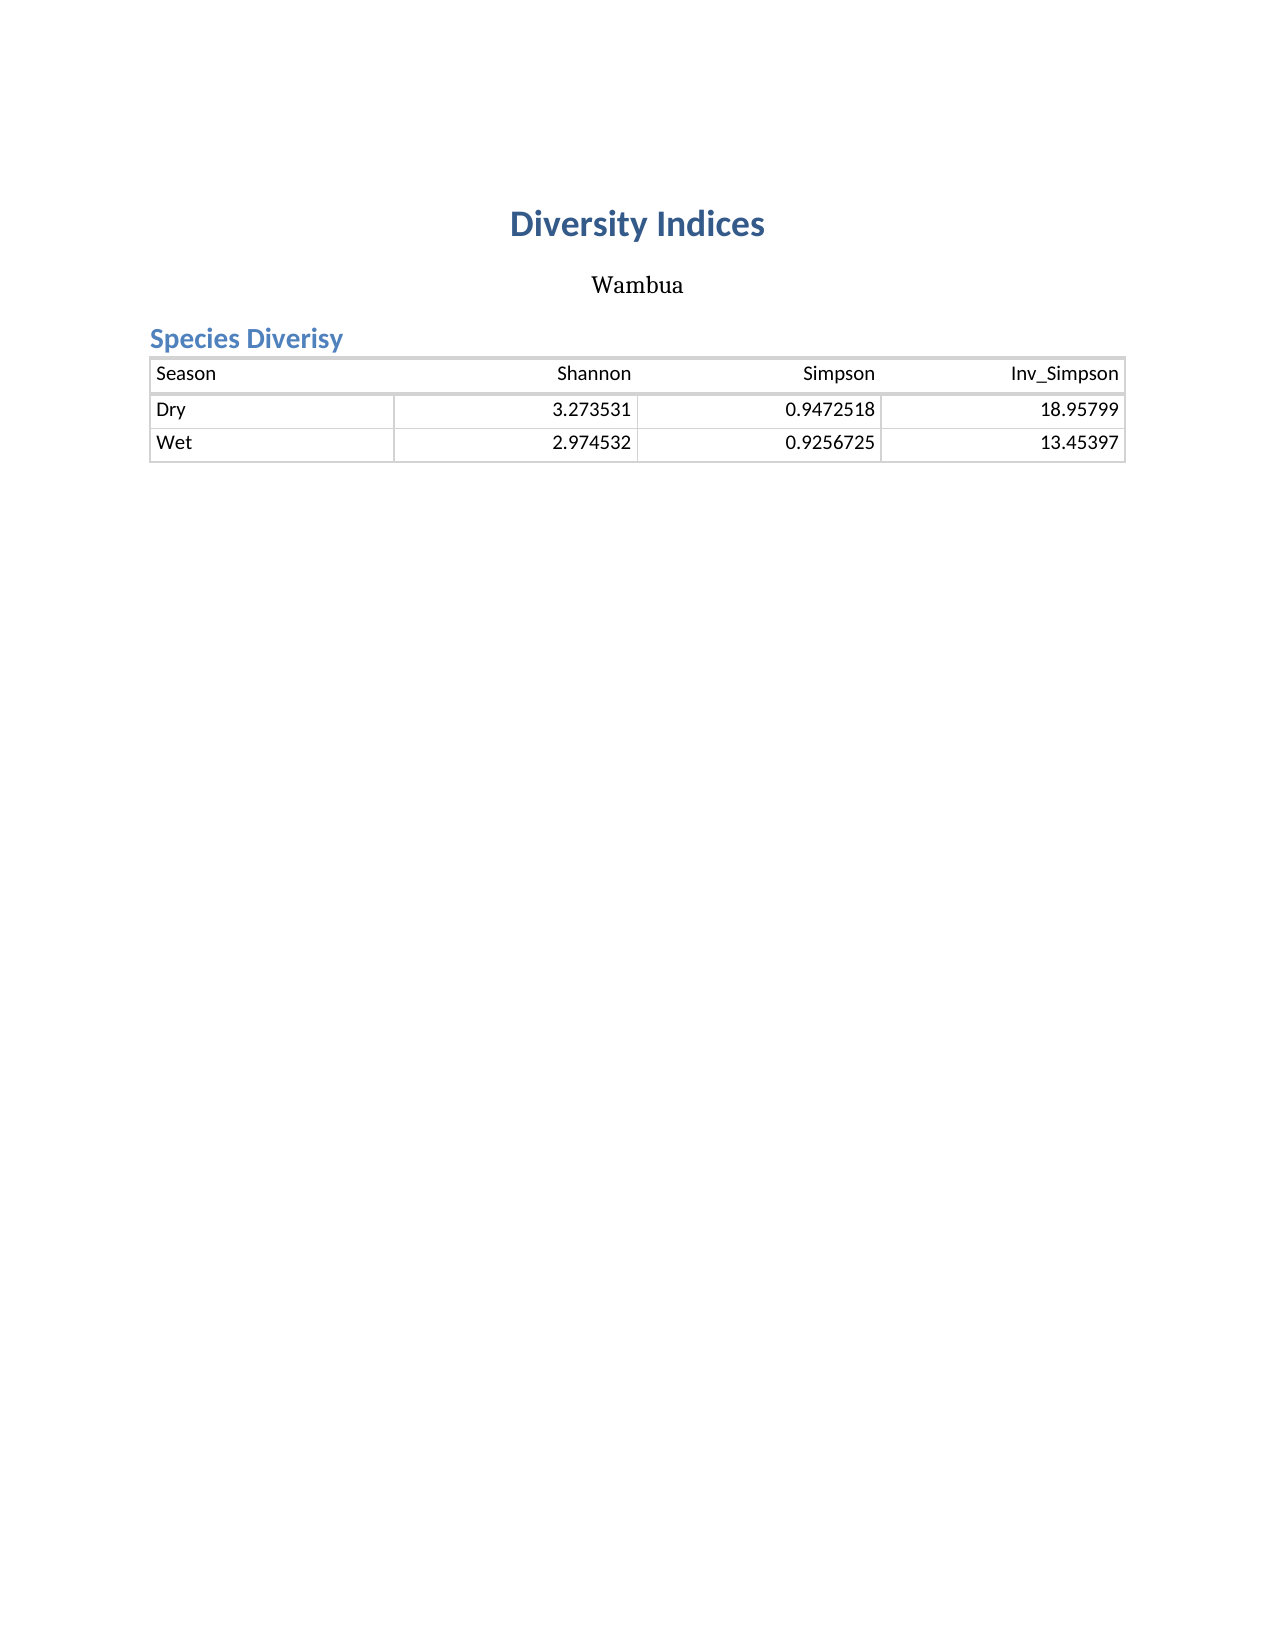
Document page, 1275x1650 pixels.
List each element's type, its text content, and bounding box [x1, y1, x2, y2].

table_cell 13.45397 [882, 429, 1124, 461]
table_cell Dry [151, 396, 393, 428]
table_header Season [151, 360, 394, 392]
table_header Shannon [394, 360, 637, 392]
table_cell 2.974532 [395, 429, 637, 461]
title Diversity Indices [150, 200, 1125, 246]
text Wambua [150, 271, 1125, 299]
table_cell Wet [151, 429, 393, 461]
subtitle Species Diverisy [150, 320, 1125, 356]
table_cell 18.95799 [882, 396, 1124, 428]
table_cell 0.9472518 [638, 396, 880, 428]
table_header Simpson [638, 360, 881, 392]
table_header Inv_Simpson [881, 360, 1124, 392]
table_cell 3.273531 [395, 396, 637, 428]
table_cell 0.9256725 [638, 429, 880, 461]
